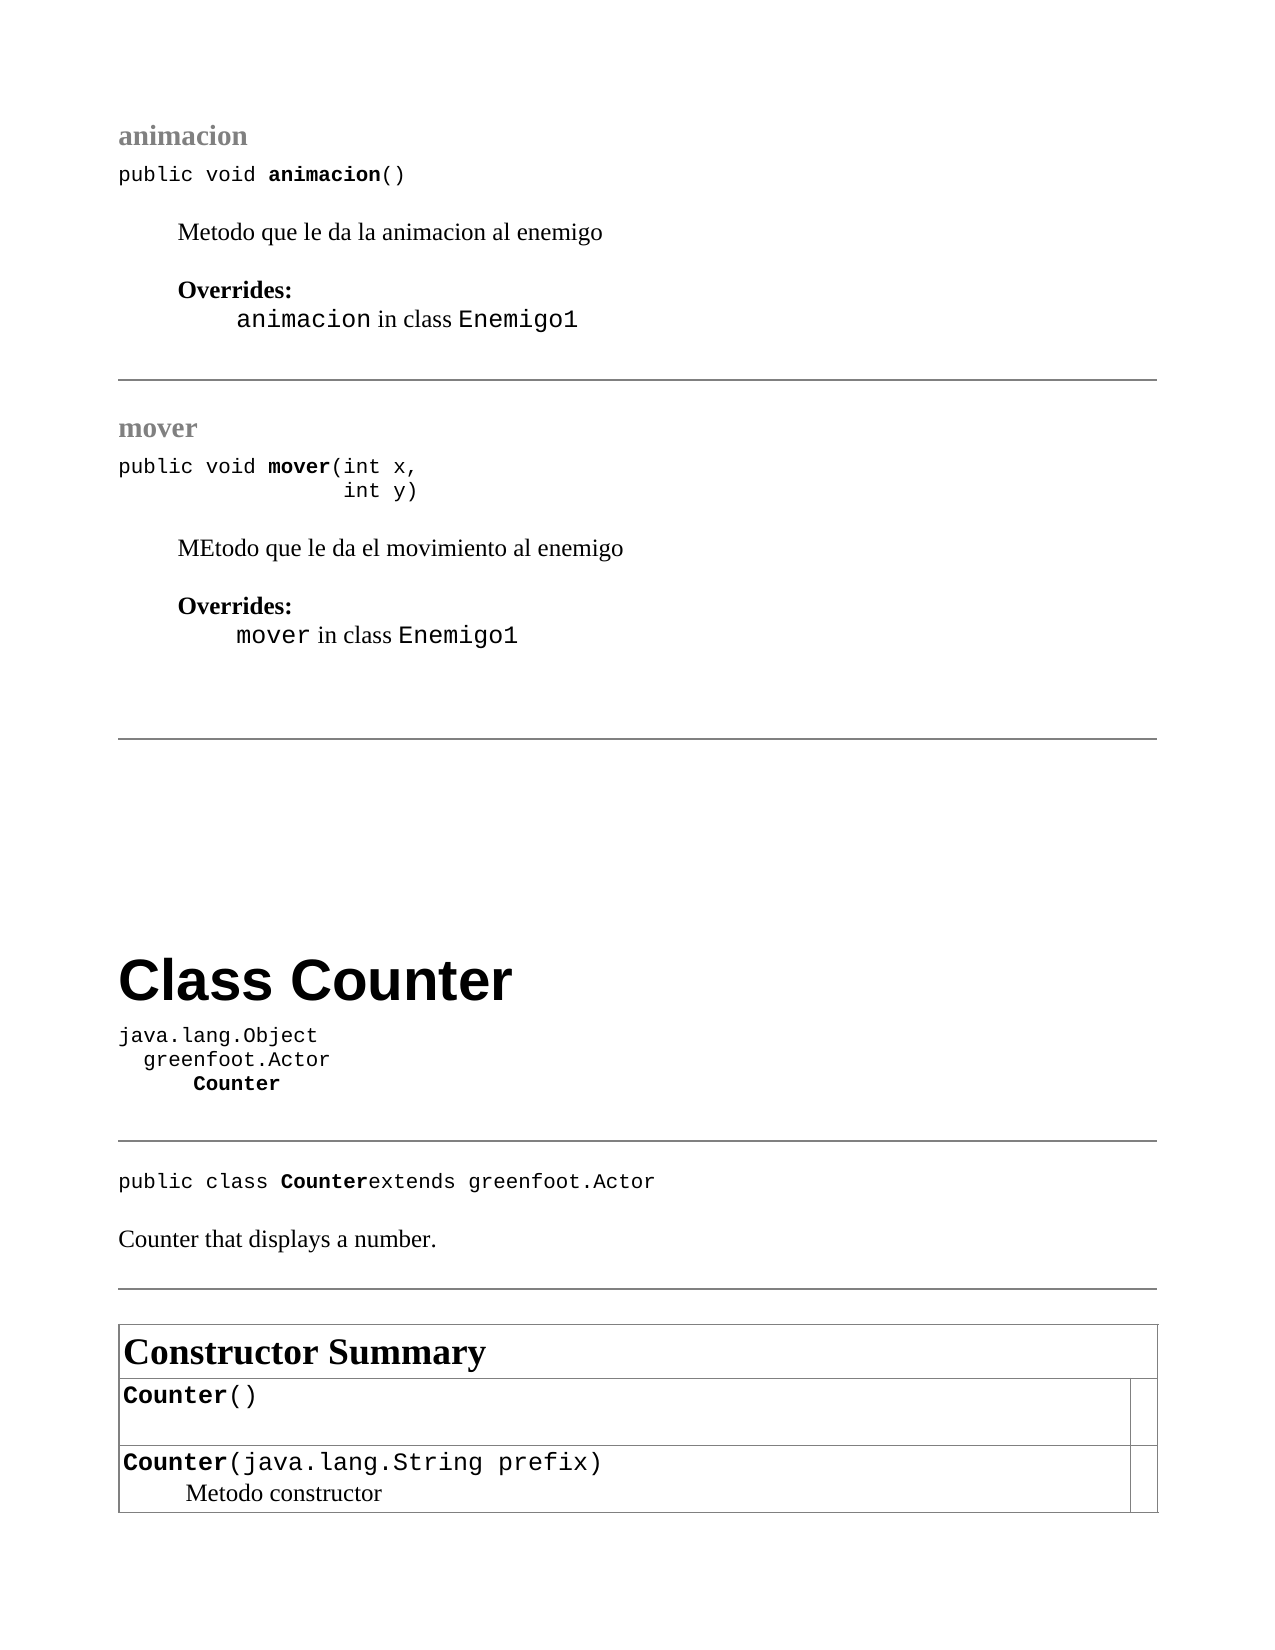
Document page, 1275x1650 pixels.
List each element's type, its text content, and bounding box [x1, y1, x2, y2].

table_header Constructor Summary [120, 1325, 1157, 1377]
text Class Counter [118, 946, 1157, 1013]
table_cell [1131, 1446, 1157, 1511]
text Counter that displays a number. [118, 1224, 1157, 1253]
text public class Counterextends greenfoot.Actor [118, 1171, 1157, 1195]
table_cell Counter() [120, 1379, 1130, 1444]
text java.lang.Object [118, 1025, 1157, 1049]
text animacion [118, 118, 1157, 152]
text public void animacion() [118, 164, 1157, 188]
text int y) [118, 480, 1157, 503]
list mover in class Enemigo1 [236, 620, 1157, 651]
list Overrides: [177, 591, 1157, 620]
text Counter [118, 1072, 1157, 1096]
text greenfoot.Actor [118, 1049, 1157, 1072]
list MEtodo que le da el movimiento al enemigo [177, 533, 1157, 562]
table_cell Counter(java.lang.String prefix) Metodo constructor [120, 1446, 1130, 1511]
list animacion in class Enemigo1 [236, 304, 1157, 335]
text public void mover(int x, [118, 456, 1157, 480]
list Metodo que le da la animacion al enemigo [177, 217, 1157, 246]
list Overrides: [177, 276, 1157, 304]
table_cell [1131, 1379, 1157, 1444]
text mover [118, 410, 1157, 443]
